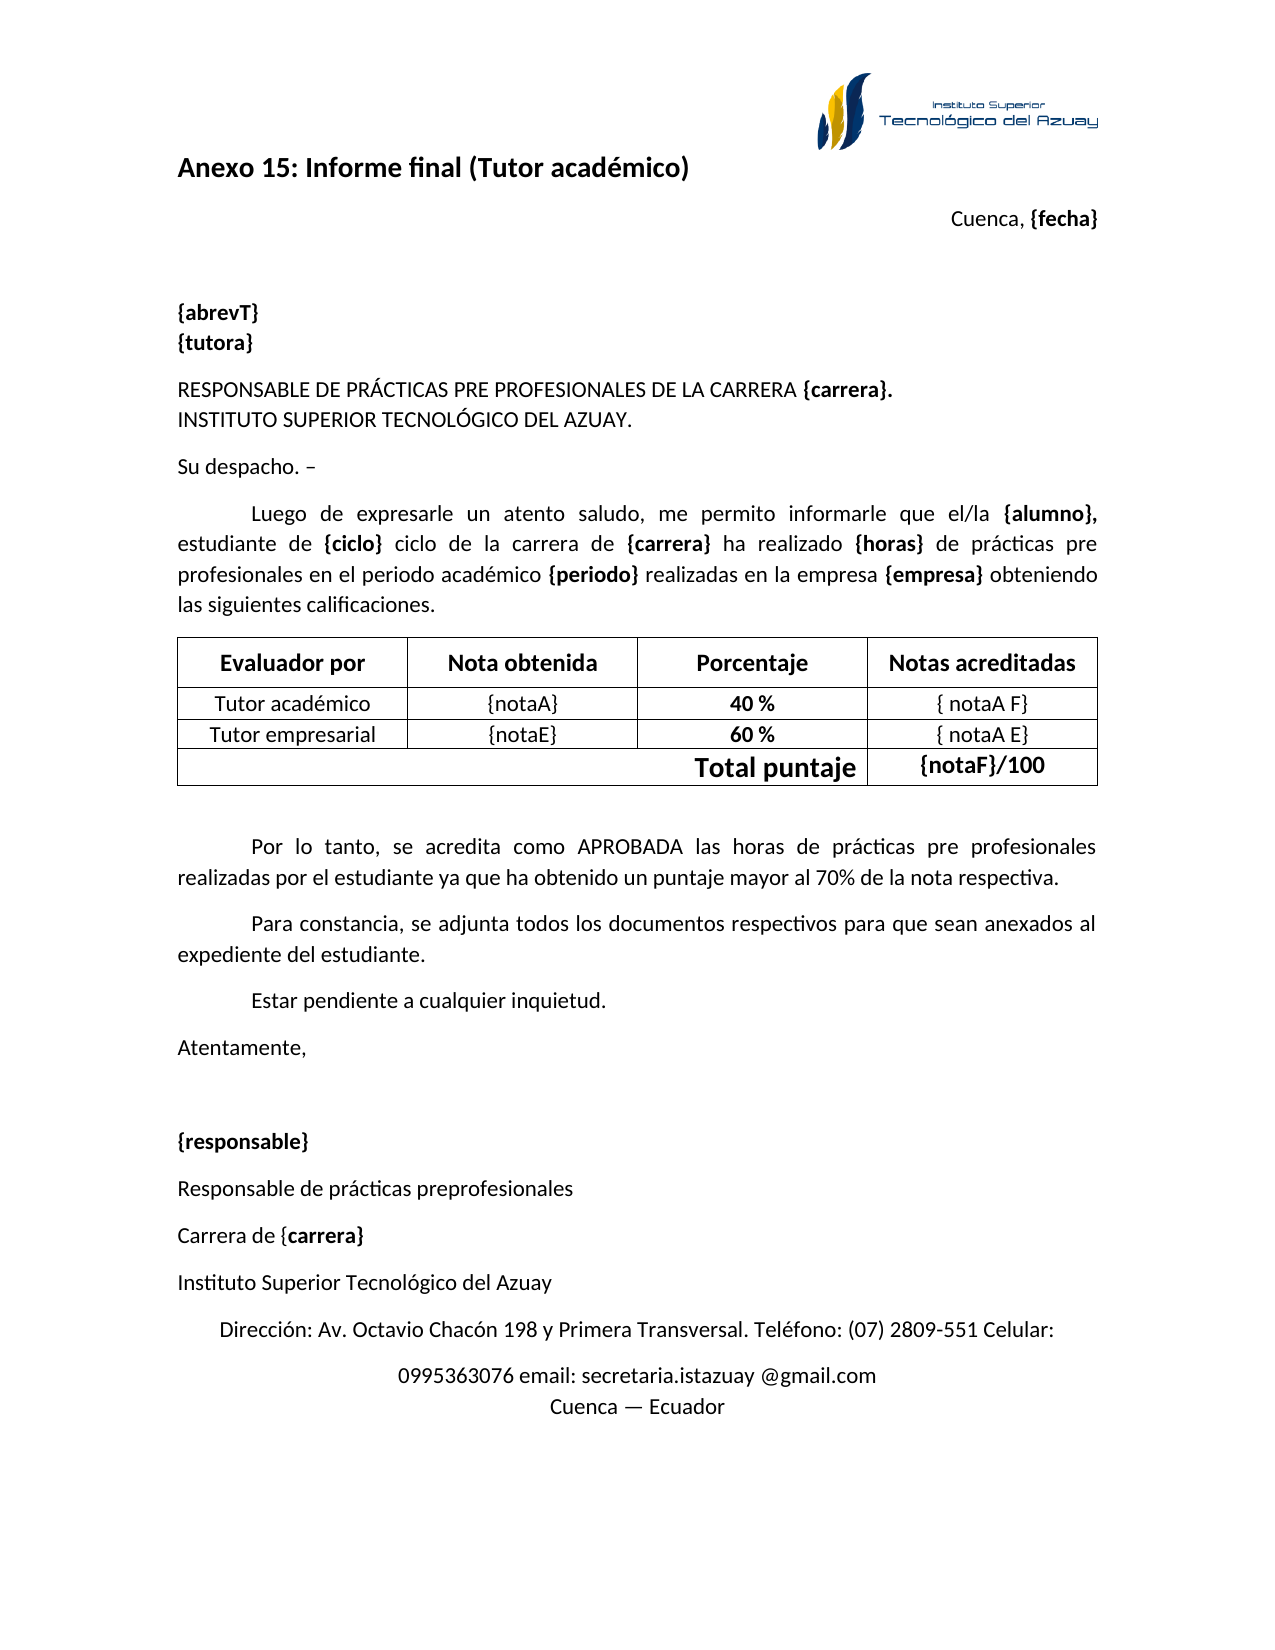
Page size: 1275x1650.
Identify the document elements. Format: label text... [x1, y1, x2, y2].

text Anexo 15: Informe final (Tutor académico) [177, 149, 1098, 185]
text Por lo tanto, se acredita como APROBADA las horas de prácticas pre profesionales realizadas por el estudiante ya que ha obtenido un puntaje mayor al 70% de la nota respectiva. [177, 832, 1098, 891]
table_cell Total puntaje [178, 749, 867, 784]
table_cell { notaA E} [868, 720, 1097, 748]
table_cell { notaA F} [868, 688, 1097, 718]
text 0995363076 email: secretaria.istazuay @gmail.com Cuenca — Ecuador [177, 1362, 1098, 1420]
table_cell {notaE} [408, 720, 637, 748]
text Estar pendiente a cualquier inquietud. [177, 987, 1098, 1015]
text {abrevT} {tutora} [177, 298, 1098, 357]
text Dirección: Av. Octavio Chacón 198 y Primera Transversal. Teléfono: (07) 2809-551 Celular: [177, 1315, 1098, 1343]
text Cuenca, {fecha} [177, 204, 1098, 233]
text RESPONSABLE DE PRÁCTICAS PRE PROFESIONALES DE LA CARRERA {carrera}. INSTITUTO SUPERIOR TECNOLÓGICO DEL AZUAY. [177, 375, 1098, 434]
table_header Evaluador por [178, 638, 407, 687]
text {responsable} [177, 1127, 1098, 1155]
text Su despacho. – [177, 452, 1098, 481]
text Atentamente, [177, 1033, 1098, 1062]
table_cell {notaF}/100 [868, 749, 1097, 784]
table_header Notas acreditadas [868, 638, 1097, 687]
table_cell 40 % [638, 688, 867, 718]
picture [817, 73, 1098, 150]
table_cell Tutor empresarial [178, 720, 407, 748]
text Responsable de prácticas preprofesionales [177, 1174, 1098, 1202]
text Instituto Superior Tecnológico del Azuay [177, 1268, 1098, 1296]
table_cell Tutor académico [178, 688, 407, 718]
text Carrera de {carrera} [177, 1221, 1098, 1249]
table_cell 60 % [638, 720, 867, 748]
table_cell {notaA} [408, 688, 637, 718]
text Luego de expresarle un atento saludo, me permito informarle que el/la {alumno}, estudiante de {ciclo} ciclo de la carrera de {carrera} ha realizado {horas} de prácticas pre profesionales en el periodo académico {periodo} realizadas en la empresa {empresa} obteniendo las siguientes calificaciones. [177, 499, 1098, 618]
table_header Porcentaje [638, 638, 867, 687]
text Para constancia, se adjunta todos los documentos respectivos para que sean anexados al expediente del estudiante. [177, 909, 1098, 968]
table_header Nota obtenida [408, 638, 637, 687]
